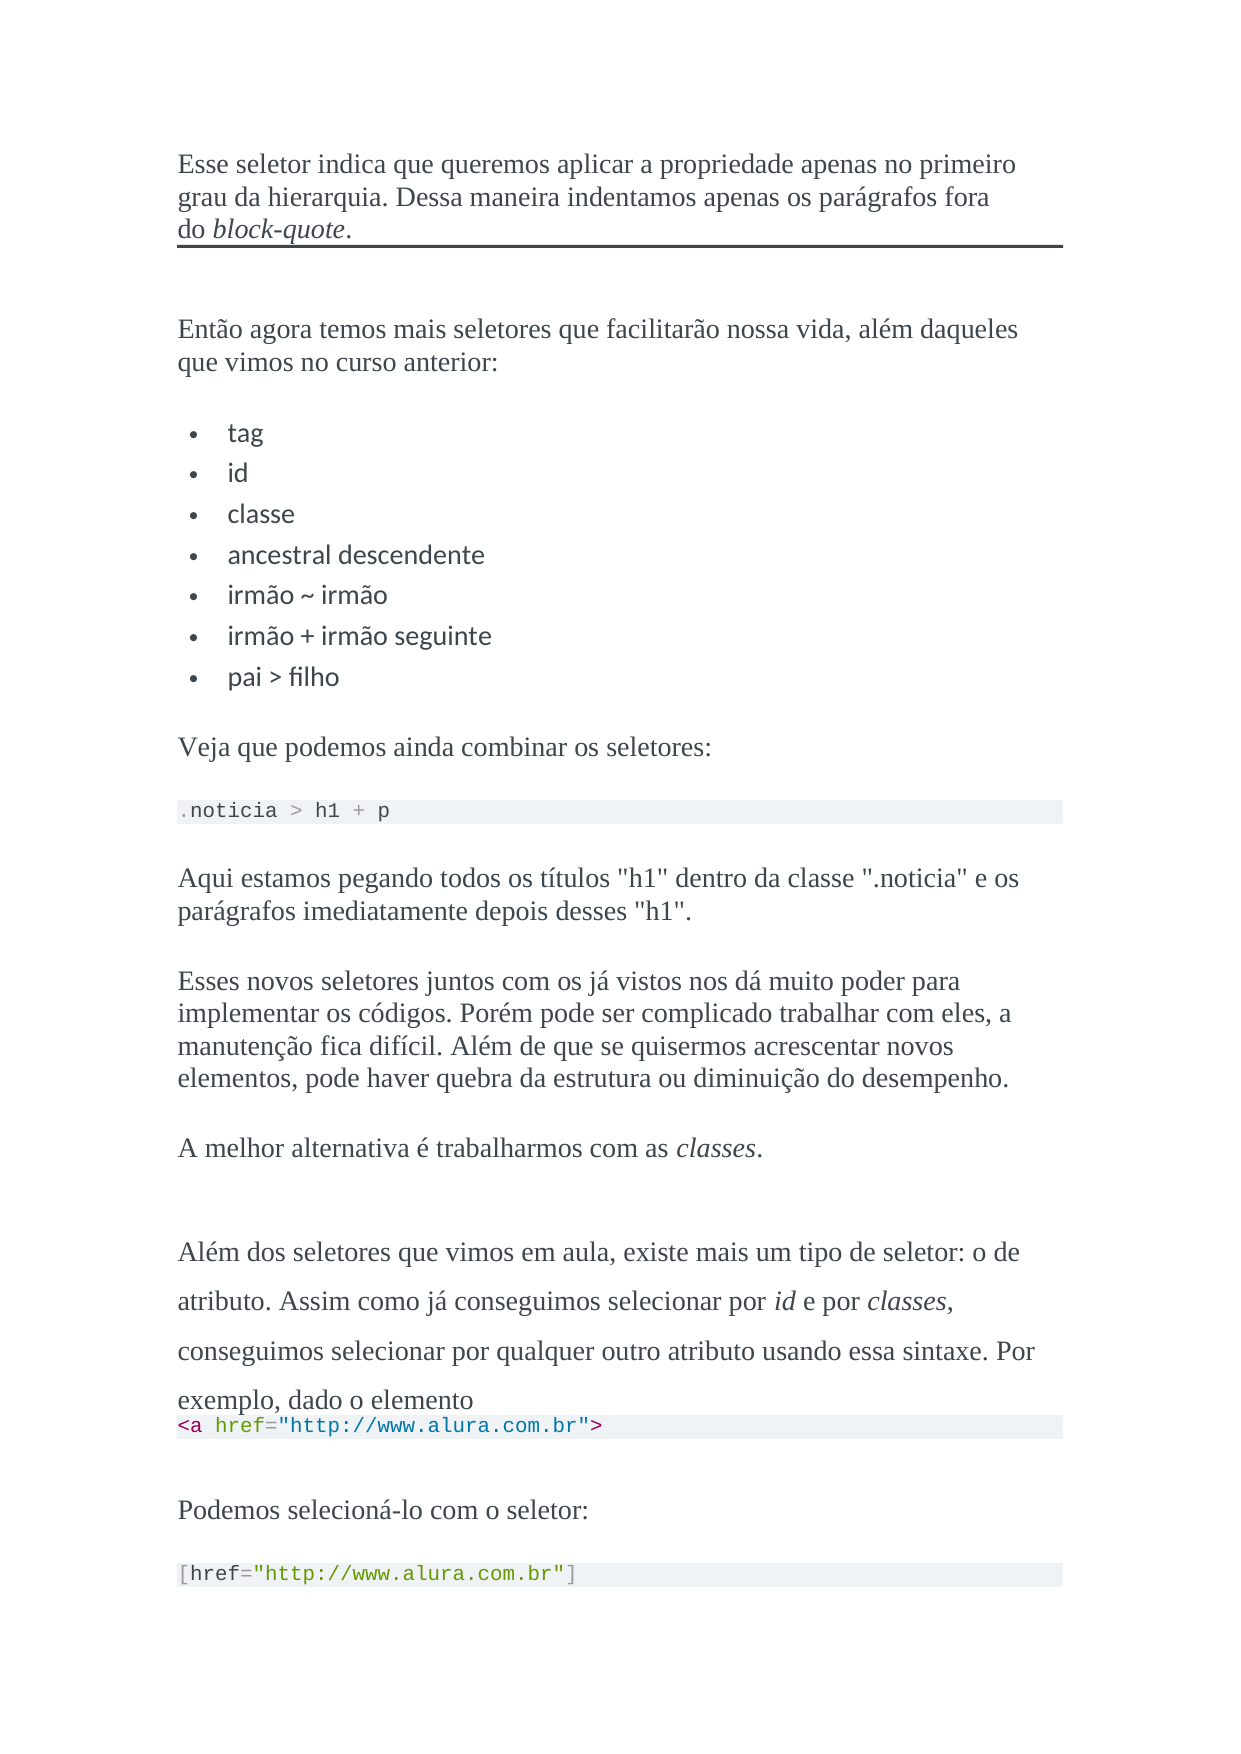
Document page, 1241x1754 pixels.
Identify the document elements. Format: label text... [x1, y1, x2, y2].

list classe [190, 496, 1063, 530]
text Podemos selecioná-lo com o seletor: [177, 1477, 1063, 1526]
list irmão + irmão seguinte [190, 618, 1063, 652]
text Aqui estamos pegando todos os títulos "h1" dentro da classe ".noticia" e os parágrafos imediatamente depois desses "h1". [177, 861, 1063, 926]
text Além dos seletores que vimos em aula, existe mais um tipo de seletor: o de atributo. Assim como já conseguimos selecionar por id e por classes, conseguimos selecionar por qualquer outro atributo usando essa sintaxe. Por exemplo, dado o elemento [177, 1218, 1063, 1415]
text A melhor alternativa é trabalharmos com as classes. [177, 1131, 1063, 1163]
text Esse seletor indica que queremos aplicar a propriedade apenas no primeiro grau da hierarquia. Dessa maneira indentamos apenas os parágrafos fora do block-quote. [177, 148, 1063, 244]
text Esses novos seletores juntos com os já vistos nos dá muito poder para implementar os códigos. Porém pode ser complicado trabalhar com eles, a manutenção fica difícil. Além de que se quisermos acrescentar novos elementos, pode haver quebra da estrutura ou diminuição do desempenho. [177, 964, 1063, 1093]
list ancestral descendente [190, 537, 1063, 571]
text <a href="http://www.alura.com.br"> [177, 1415, 1063, 1439]
text [href="http://www.alura.com.br"] [177, 1563, 1063, 1587]
list pai > filho [190, 658, 1063, 693]
text .noticia > h1 + p [177, 800, 1063, 824]
text Veja que podemos ainda combinar os seletores: [177, 730, 1063, 763]
text Então agora temos mais seletores que facilitarão nossa vida, além daqueles que vimos no curso anterior: [177, 312, 1063, 377]
list irmão ~ irmão [190, 577, 1063, 612]
list id [190, 455, 1063, 490]
list tag [190, 415, 1063, 449]
